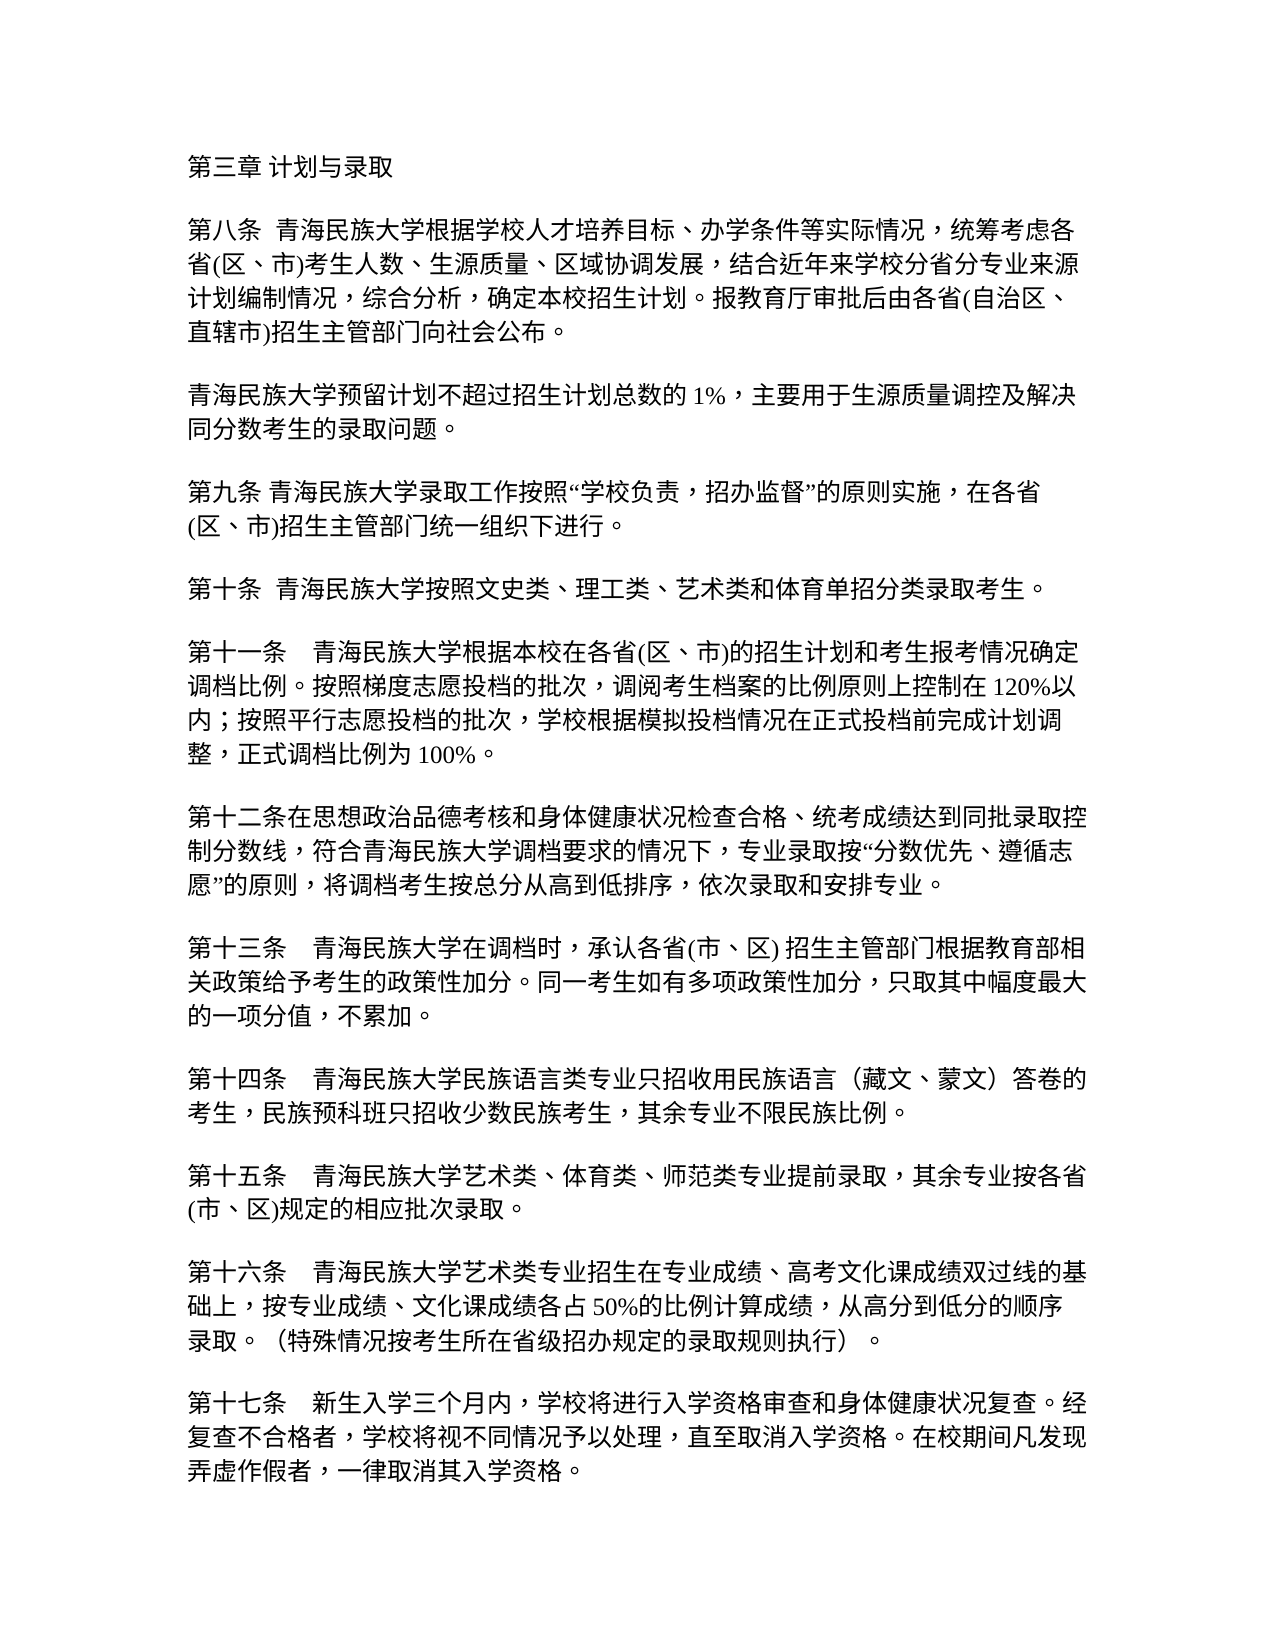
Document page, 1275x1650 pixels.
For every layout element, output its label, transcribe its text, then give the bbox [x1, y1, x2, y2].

text 第十二条在思想政治品德考核和身体健康状况检查合格、统考成绩达到同批录取控制分数线，符合青海民族大学调档要求的情况下，专业录取按“分数优先、遵循志愿”的原则，将调档考生按总分从高到低排序，依次录取和安排专业。 [187, 799, 1087, 902]
text 第十五条 青海民族大学艺术类、体育类、师范类专业提前录取，其余专业按各省(市、区)规定的相应批次录取。 [187, 1158, 1087, 1226]
text 第十条 青海民族大学按照文史类、理工类、艺术类和体育单招分类录取考生。 [187, 572, 1087, 606]
text 第九条 青海民族大学录取工作按照“学校负责，招办监督”的原则实施，在各省(区、市)招生主管部门统一组织下进行。 [187, 475, 1087, 543]
text 第十四条 青海民族大学民族语言类专业只招收用民族语言（藏文、蒙文）答卷的考生，民族预科班只招收少数民族考生，其余专业不限民族比例。 [187, 1061, 1087, 1129]
text 第十一条 青海民族大学根据本校在各省(区、市)的招生计划和考生报考情况确定调档比例。按照梯度志愿投档的批次，调阅考生档案的比例原则上控制在120%以内；按照平行志愿投档的批次，学校根据模拟投档情况在正式投档前完成计划调整，正式调档比例为100%。 [187, 634, 1087, 771]
text 第三章 计划与录取 [187, 150, 1087, 184]
text 第十三条 青海民族大学在调档时，承认各省(市、区) 招生主管部门根据教育部相关政策给予考生的政策性加分。同一考生如有多项政策性加分，只取其中幅度最大的一项分值，不累加。 [187, 930, 1087, 1032]
text 第十七条 新生入学三个月内，学校将进行入学资格审查和身体健康状况复查。经复查不合格者，学校将视不同情况予以处理，直至取消入学资格。在校期间凡发现弄虚作假者，一律取消其入学资格。 [187, 1386, 1087, 1488]
text 第十六条 青海民族大学艺术类专业招生在专业成绩、高考文化课成绩双过线的基础上，按专业成绩、文化课成绩各占50%的比例计算成绩，从高分到低分的顺序录取。（特殊情况按考生所在省级招办规定的录取规则执行）。 [187, 1255, 1087, 1357]
text 第八条 青海民族大学根据学校人才培养目标、办学条件等实际情况，统筹考虑各省(区、市)考生人数、生源质量、区域协调发展，结合近年来学校分省分专业来源计划编制情况，综合分析，确定本校招生计划。报教育厅审批后由各省(自治区、直辖市)招生主管部门向社会公布。 [187, 213, 1087, 349]
text 青海民族大学预留计划不超过招生计划总数的1%，主要用于生源质量调控及解决同分数考生的录取问题。 [187, 378, 1087, 446]
